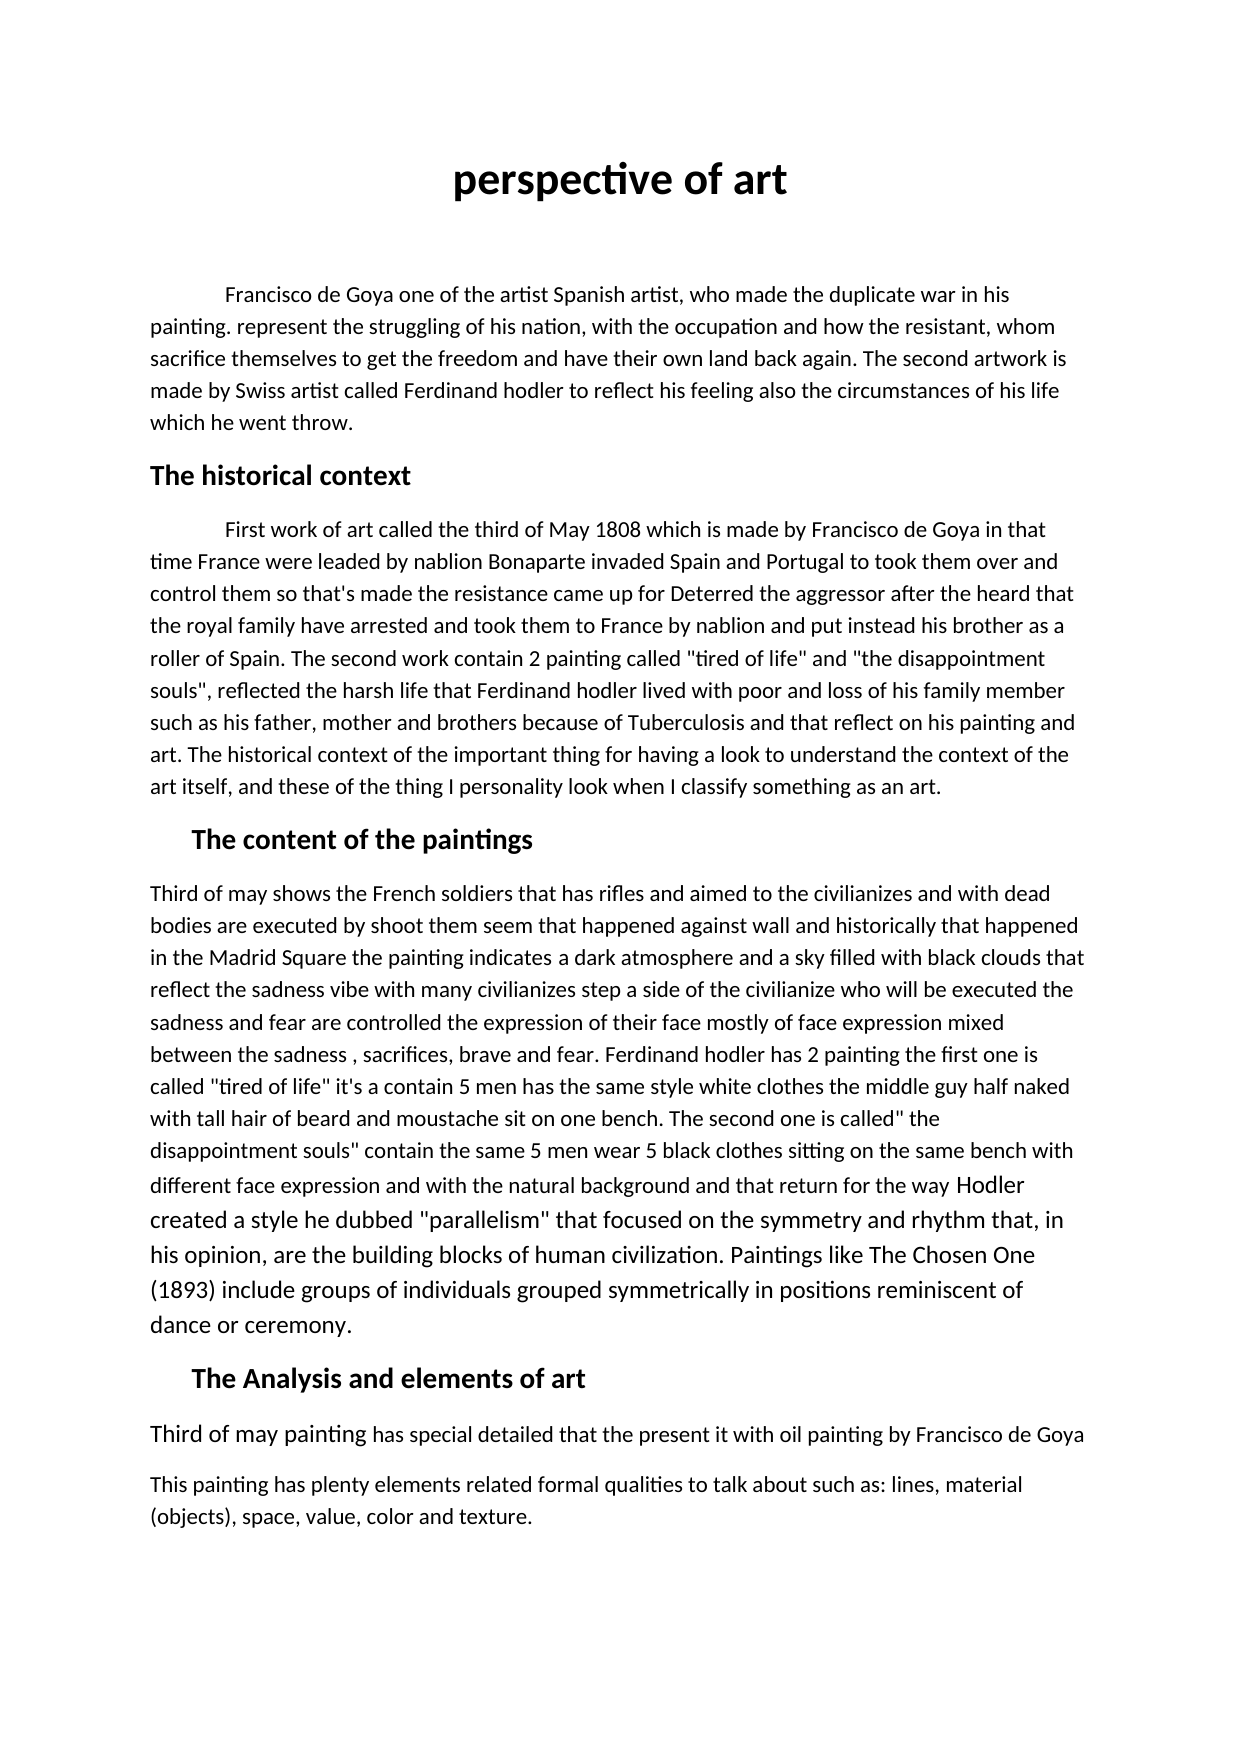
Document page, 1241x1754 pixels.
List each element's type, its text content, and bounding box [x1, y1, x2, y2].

text Third of may painting has special detailed that the present it with oil painting by Francisco de Goya [150, 1418, 1090, 1449]
text perspective of art [150, 150, 1090, 206]
text Third of may shows the French soldiers that has rifles and aimed to the civilianizes and with dead bodies are executed by shoot them seem that happened against wall and historically that happened in the Madrid Square the painting indicates a dark atmosphere and a sky filled with black clouds that reflect the sadness vibe with many civilianizes step a side of the civilianize who will be executed the sadness and fear are controlled the expression of their face mostly of face expression mixed between the sadness , sacrifices, brave and fear. Ferdinand hodler has 2 painting the first one is called "tired of life" it's a contain 5 men has the same style white clothes the middle guy half naked with tall hair of beard and moustache sit on one bench. The second one is called" the disappointment souls" contain the same 5 men wear 5 black clothes sitting on the same bench with different face expression and with the natural background and that return for the way Hodler created a style he dubbed "parallelism" that focused on the symmetry and rhythm that, in his opinion, are the building blocks of human civilization. Paintings like The Chosen One (1893) include groups of individuals grouped symmetrically in positions reminiscent of dance or ceremony. [150, 879, 1090, 1339]
text The historical context [150, 457, 1090, 493]
text The content of the paintings [150, 821, 1090, 857]
text Francisco de Goya one of the artist Spanish artist, who made the duplicate war in his painting. represent the struggling of his nation, with the occupation and how the resistant, whom sacrifice themselves to get the freedom and have their own land back again. The second artwork is made by Swiss artist called Ferdinand hodler to reflect his feeling also the circumstances of his life which he went throw. [150, 280, 1090, 437]
text The Analysis and elements of art [150, 1361, 1090, 1396]
text First work of art called the third of May 1808 which is made by Francisco de Goya in that time France were leaded by nablion Bonaparte invaded Spain and Portugal to took them over and control them so that's made the resistance came up for Deterred the aggressor after the heard that the royal family have arrested and took them to France by nablion and put instead his brother as a roller of Spain. The second work contain 2 painting called "tired of life" and "the disappointment souls", reflected the harsh life that Ferdinand hodler lived with poor and loss of his family member such as his father, mother and brothers because of Tuberculosis and that reflect on his painting and art. The historical context of the important thing for having a look to understand the context of the art itself, and these of the thing I personality look when I classify something as an art. [150, 515, 1090, 801]
text This painting has plenty elements related formal qualities to talk about such as: lines, material (objects), space, value, color and texture. [150, 1470, 1090, 1530]
